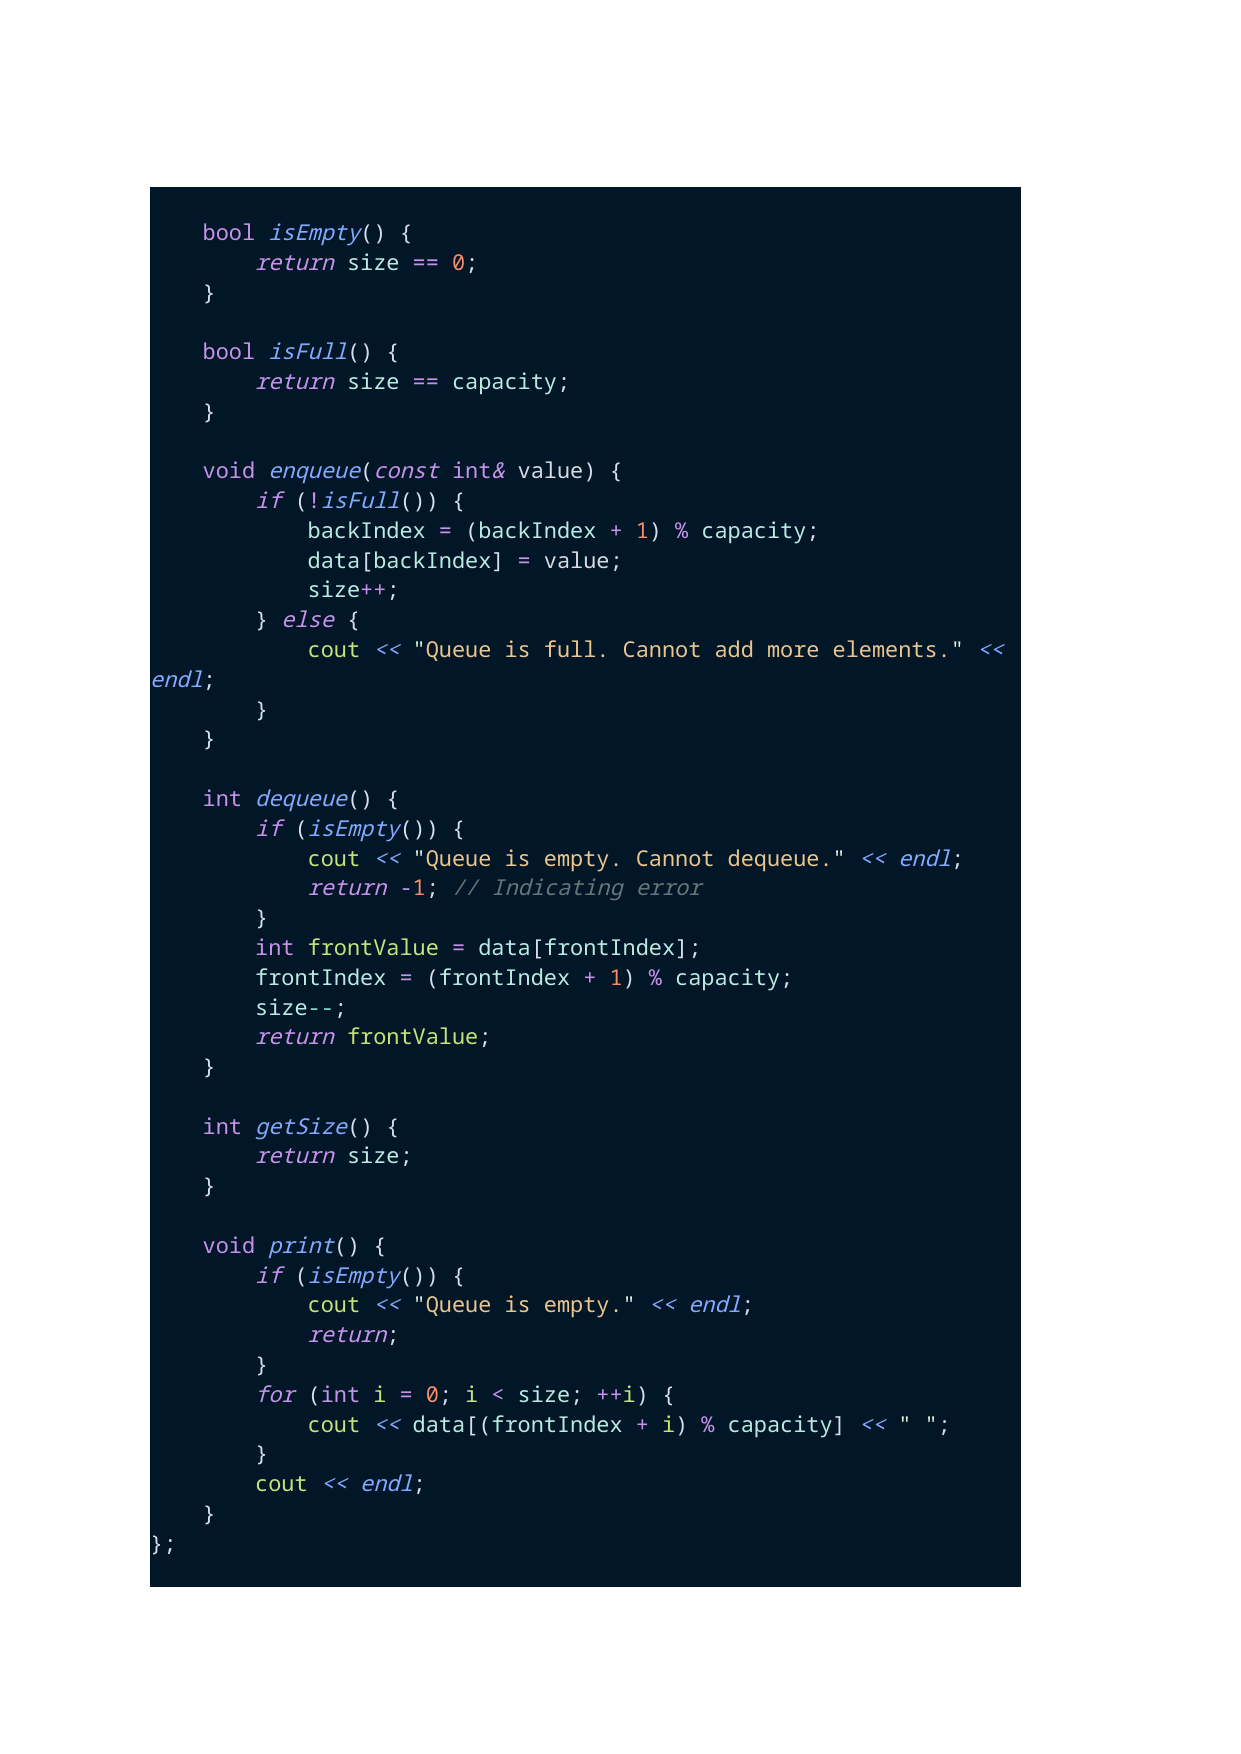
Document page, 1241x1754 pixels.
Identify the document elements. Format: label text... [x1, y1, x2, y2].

text backIndex = (backIndex + 1) % capacity; [150, 515, 1021, 544]
text if (!isFull()) { [150, 485, 1021, 515]
text return frontValue; [150, 1021, 1021, 1051]
text } [150, 276, 1021, 306]
text void print() { [150, 1230, 1021, 1259]
text for (int i = 0; i < size; ++i) { [150, 1379, 1021, 1408]
text } [150, 1498, 1021, 1528]
text bool isEmpty() { [150, 217, 1021, 247]
text } [150, 1438, 1021, 1468]
text if (isEmpty()) { [150, 813, 1021, 842]
text return size; [150, 1140, 1021, 1170]
text } [150, 693, 1021, 723]
text int getSize() { [150, 1111, 1021, 1140]
text } [150, 723, 1021, 753]
text cout << "Queue is full. Cannot add more elements." << endl; [150, 634, 1021, 693]
text int frontValue = data[frontIndex]; [150, 932, 1021, 962]
text return -1; // Indicating error [150, 872, 1021, 902]
text size++; [150, 574, 1021, 604]
text cout << data[(frontIndex + i) % capacity] << " "; [150, 1408, 1021, 1438]
text cout << "Queue is empty." << endl; [150, 1289, 1021, 1319]
text return; [150, 1319, 1021, 1349]
text cout << endl; [150, 1468, 1021, 1498]
text int dequeue() { [150, 783, 1021, 813]
text } [150, 902, 1021, 932]
text } [150, 1170, 1021, 1200]
text return size == 0; [150, 247, 1021, 276]
text frontIndex = (frontIndex + 1) % capacity; [150, 962, 1021, 991]
text } [150, 1051, 1021, 1081]
text }; [150, 1528, 1021, 1557]
text void enqueue(const int& value) { [150, 455, 1021, 485]
text bool isFull() { [150, 336, 1021, 366]
text return size == capacity; [150, 366, 1021, 396]
text cout << "Queue is empty. Cannot dequeue." << endl; [150, 842, 1021, 872]
text } else { [150, 604, 1021, 634]
text } [150, 396, 1021, 425]
text data[backIndex] = value; [150, 544, 1021, 574]
text if (isEmpty()) { [150, 1259, 1021, 1289]
text size--; [150, 991, 1021, 1021]
text } [150, 1349, 1021, 1379]
